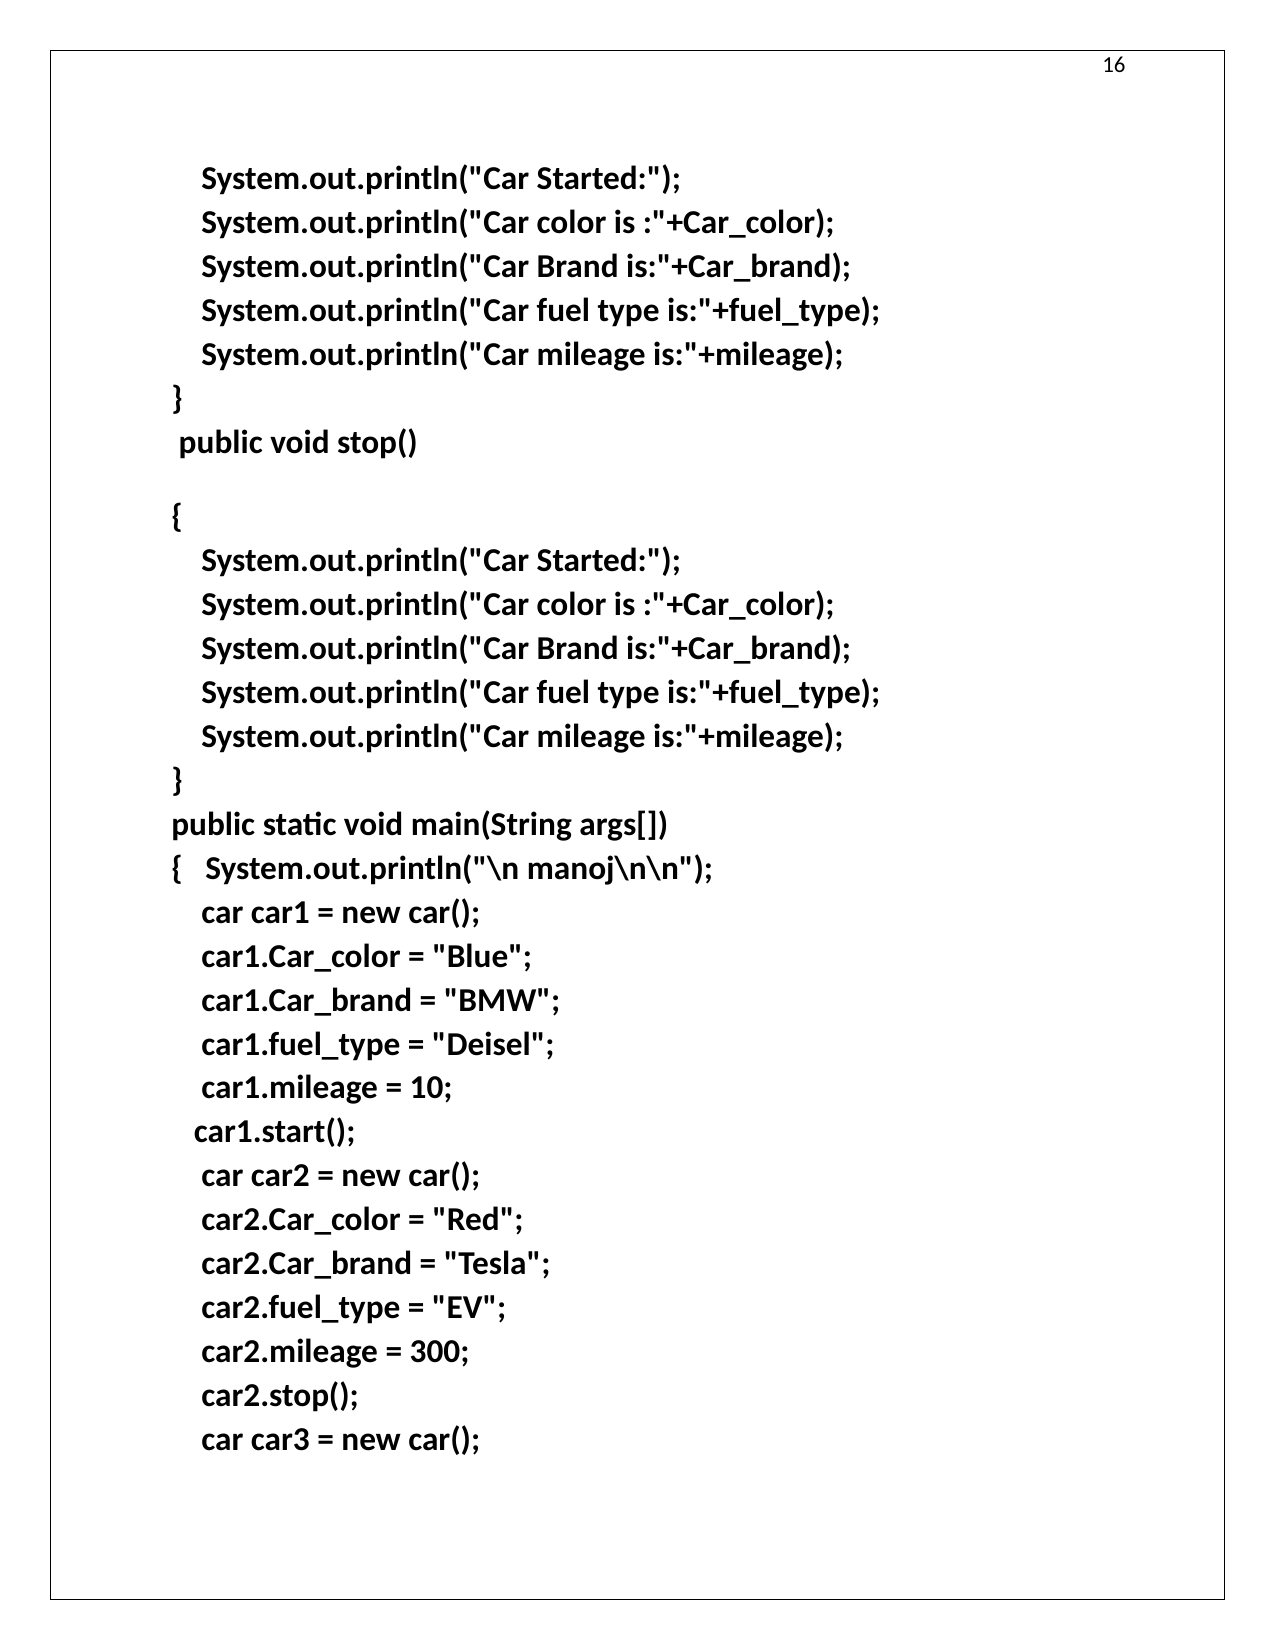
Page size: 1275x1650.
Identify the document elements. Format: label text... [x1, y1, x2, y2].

text car2.fuel_type = "EV"; [148, 1286, 1275, 1327]
text car1.Car_brand = "BMW"; [148, 979, 1275, 1019]
text public static void main(String args[]) [148, 803, 1275, 843]
text System.out.println("Car Brand is:"+Car_brand); [148, 627, 1275, 668]
text public void stop() [148, 421, 1275, 462]
text System.out.println("Car Started:"); [148, 539, 1275, 580]
text System.out.println("Car fuel type is:"+fuel_type); [148, 289, 1275, 330]
text System.out.println("Car mileage is:"+mileage); [148, 333, 1275, 374]
text car1.fuel_type = "Deisel"; [148, 1023, 1275, 1063]
text } [148, 377, 1275, 418]
text car car1 = new car(); [148, 891, 1275, 931]
text System.out.println("Car color is :"+Car_color); [148, 583, 1275, 624]
text { [148, 495, 1275, 536]
text car2.mileage = 300; [148, 1330, 1275, 1371]
text { System.out.println("\n manoj\n\n"); [148, 847, 1275, 887]
text System.out.println("Car Brand is:"+Car_brand); [148, 245, 1275, 286]
text System.out.println("Car Started:"); [148, 157, 1275, 198]
text car car2 = new car(); [148, 1154, 1275, 1195]
text } [148, 759, 1275, 799]
text car2.Car_color = "Red"; [148, 1198, 1275, 1239]
text System.out.println("Car mileage is:"+mileage); [148, 715, 1275, 756]
text car1.mileage = 10; [148, 1067, 1275, 1107]
text car2.stop(); [148, 1374, 1275, 1415]
text car1.Car_color = "Blue"; [148, 935, 1275, 975]
text car car3 = new car(); [148, 1418, 1275, 1459]
text car1.start(); [148, 1111, 1275, 1151]
text System.out.println("Car color is :"+Car_color); [148, 201, 1275, 242]
text car2.Car_brand = "Tesla"; [148, 1242, 1275, 1283]
text System.out.println("Car fuel type is:"+fuel_type); [148, 671, 1275, 712]
